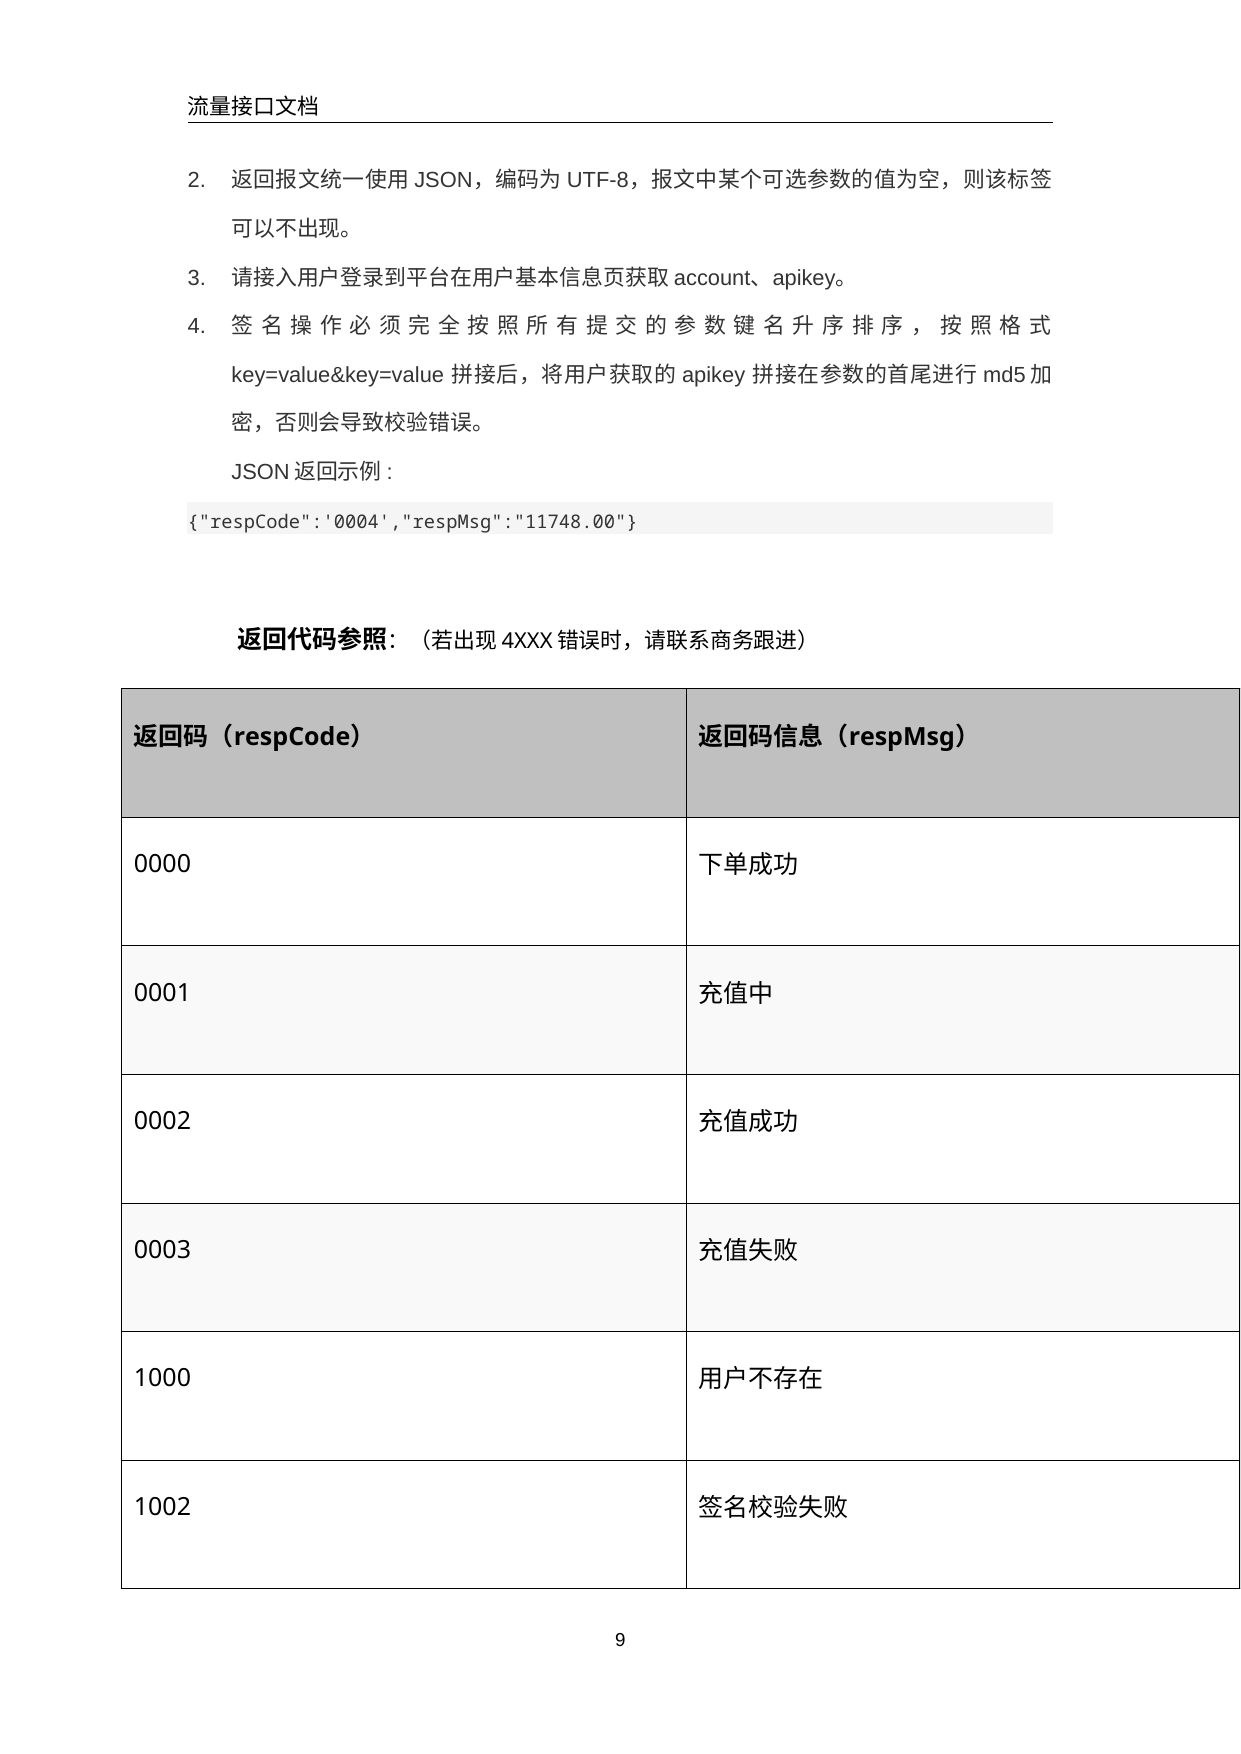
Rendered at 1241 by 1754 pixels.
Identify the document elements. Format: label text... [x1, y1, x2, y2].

table_cell 1000 [122, 1332, 686, 1459]
table_cell 1002 [122, 1461, 686, 1588]
text 返回代码参照：（若出现4XXX错误时，请联系商务跟进） [187, 605, 1053, 670]
table_header 返回码信息（respMsg） [687, 689, 1239, 817]
table_cell 充值中 [687, 946, 1239, 1074]
table_cell 签名校验失败 [687, 1461, 1239, 1588]
text {"respCode":'0004',"respMsg":"11748.00"} [187, 502, 1053, 534]
table_cell 充值失败 [687, 1204, 1239, 1331]
table_cell 下单成功 [687, 818, 1239, 945]
table_cell 0002 [122, 1075, 686, 1202]
table_header 返回码（respCode） [122, 689, 686, 817]
table_cell 0000 [122, 818, 686, 945]
table_cell 0003 [122, 1204, 686, 1331]
table_cell 充值成功 [687, 1075, 1239, 1202]
list 签名操作必须完全按照所有提交的参数键名升序排序，按照格式key=value&key=value 拼接后，将用户获取的apikey 拼接在参数的首尾进行md5加密，否则会导致校验错误。 [187, 307, 1053, 437]
table_cell 用户不存在 [687, 1332, 1239, 1459]
table_cell 0001 [122, 946, 686, 1074]
list 请接入用户登录到平台在用户基本信息页获取 account、apikey。 [187, 259, 1053, 292]
list 返回报文统一使用JSON，编码为UTF-8，报文中某个可选参数的值为空，则该标签可以不出现。 [187, 162, 1053, 243]
text JSON返回示例 : [231, 453, 1053, 486]
